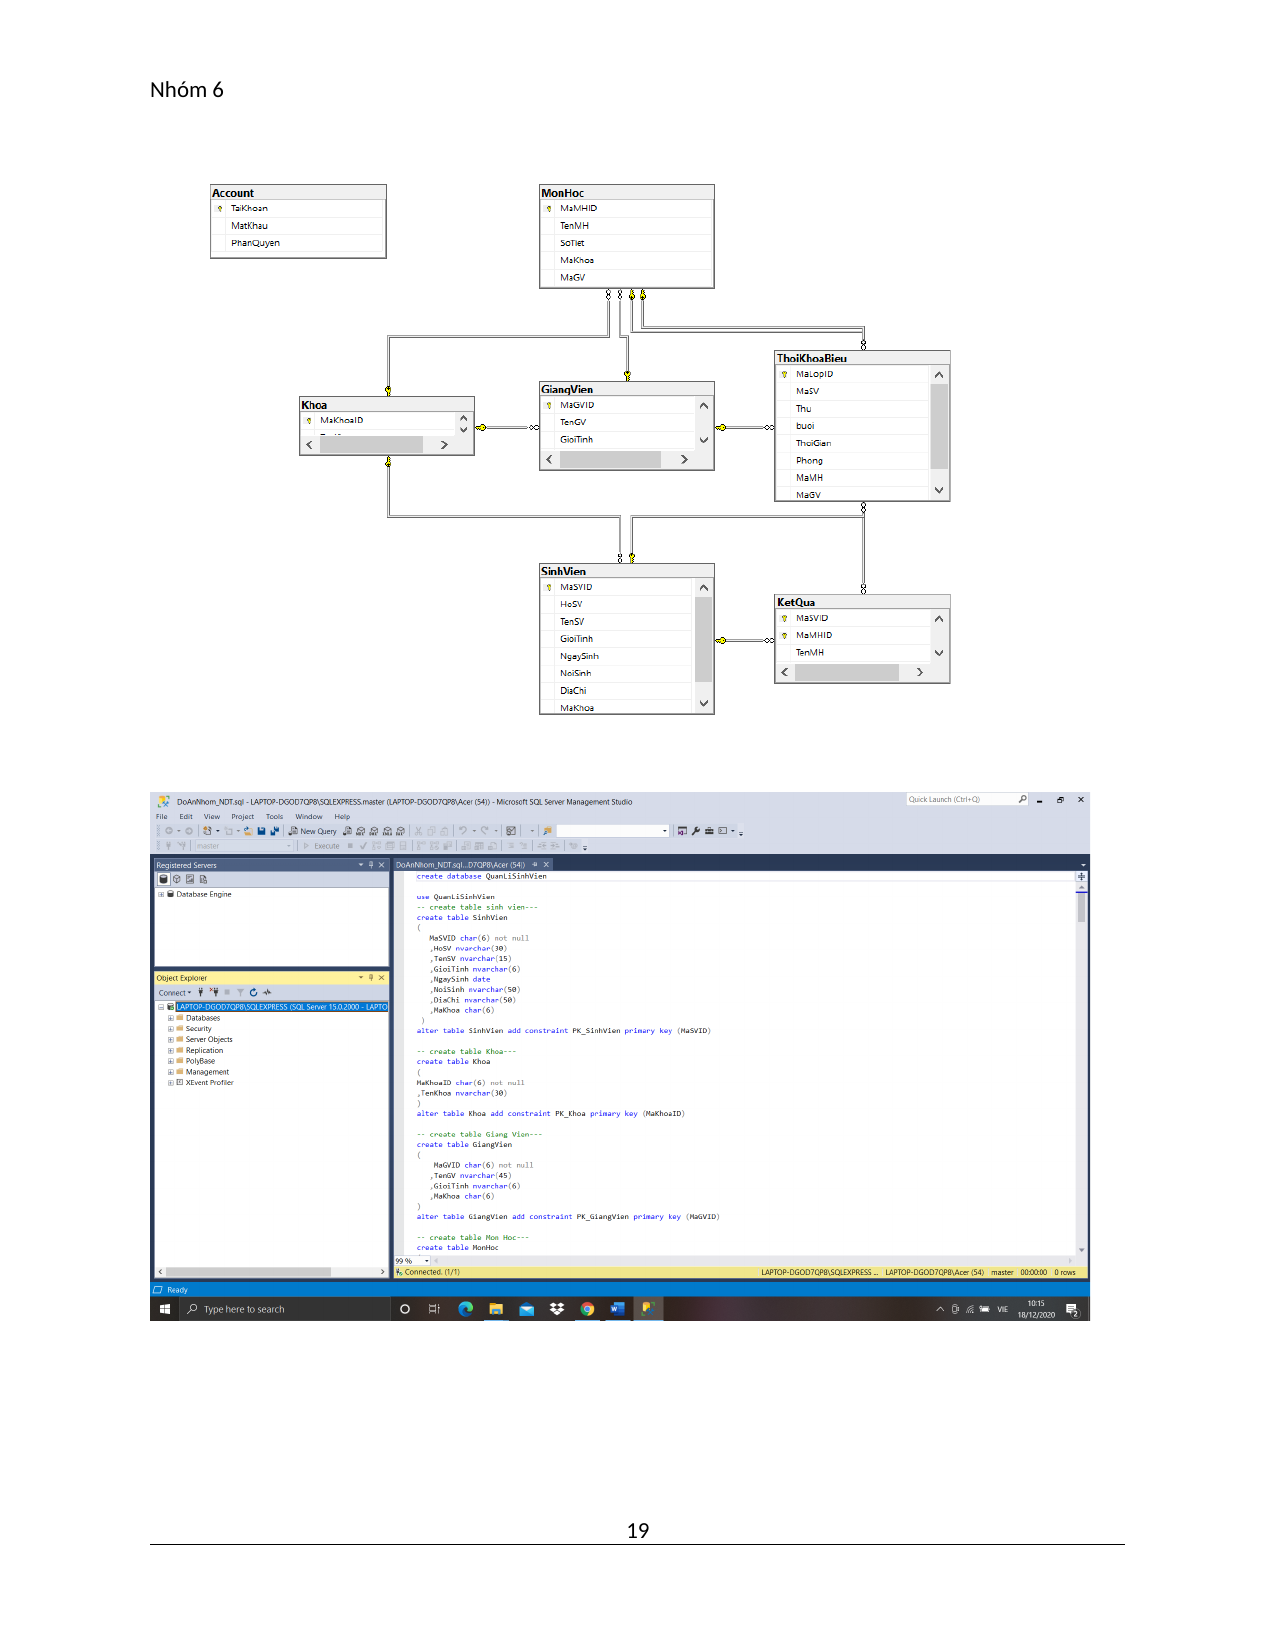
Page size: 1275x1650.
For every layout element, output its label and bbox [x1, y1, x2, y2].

picture [150, 792, 1091, 1321]
picture [150, 150, 1091, 767]
